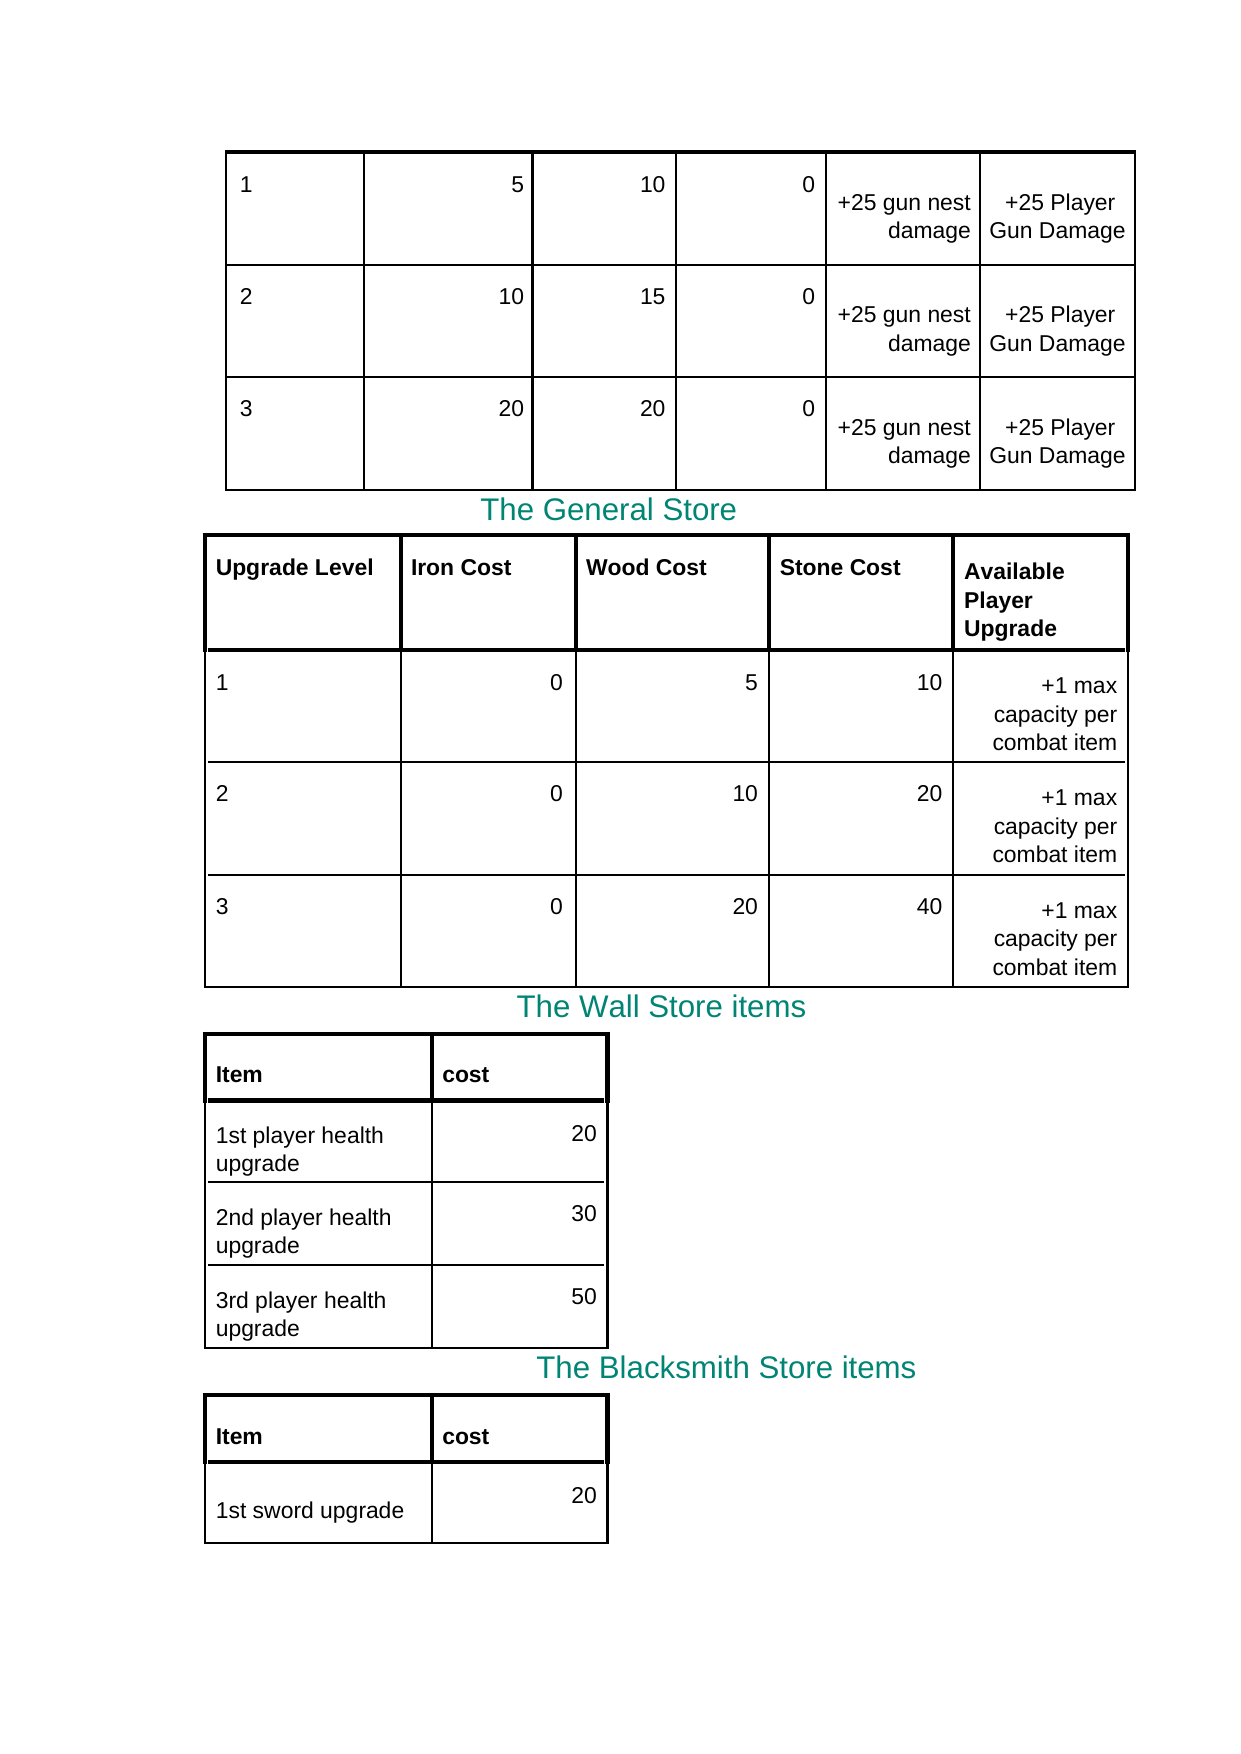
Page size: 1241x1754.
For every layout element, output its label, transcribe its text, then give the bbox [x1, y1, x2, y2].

table_cell 20 [770, 763, 952, 873]
text The Wall Store items [233, 988, 1090, 1024]
table_cell 10 [638, 154, 675, 263]
table_cell [534, 266, 638, 376]
table_cell [402, 876, 543, 986]
table_header Available Player Upgrade [955, 537, 1126, 647]
table_cell +25 gun nest damage [827, 378, 979, 488]
table_cell 15 [638, 266, 675, 376]
table_cell +1 max capacity per combat item [954, 648, 1127, 761]
table_header Item [207, 1397, 430, 1459]
text The Blacksmith Store items [536, 1349, 1090, 1385]
table_cell 0 [800, 378, 825, 488]
table_header [544, 537, 574, 647]
table_cell 2 [206, 761, 400, 873]
table_cell 30 [537, 1181, 606, 1264]
table_header Upgrade Level [207, 537, 399, 647]
table_cell 10 [770, 652, 952, 761]
table_cell [402, 763, 543, 873]
table_cell 10 [577, 763, 768, 873]
table_cell 20 [537, 1098, 606, 1181]
table_cell [677, 266, 800, 376]
table_cell +25 gun nest damage [827, 154, 979, 263]
table_cell 2 [227, 266, 363, 376]
table_cell 0 [800, 266, 825, 376]
table_cell 3 [227, 378, 363, 488]
table_cell [534, 378, 638, 488]
table_cell 3rd player health upgrade [206, 1264, 431, 1347]
table_cell 20 [577, 876, 768, 986]
table_cell 2nd player health upgrade [206, 1181, 431, 1264]
table_header cost [434, 1036, 537, 1098]
table_cell 0 [544, 876, 575, 986]
table_cell 5 [577, 652, 768, 761]
table_header Stone Cost [771, 537, 951, 647]
table_header cost [434, 1397, 537, 1459]
table_cell +25 gun nest damage [827, 266, 979, 376]
table_header Wood Cost [578, 537, 767, 647]
table_cell [677, 154, 800, 263]
table_cell [433, 1183, 537, 1264]
table_cell +1 max capacity per combat item [954, 761, 1127, 873]
table_cell 20 [537, 1460, 606, 1542]
table_cell +25 Player Gun Damage [981, 154, 1134, 263]
table_cell [534, 154, 638, 263]
table_cell 50 [537, 1264, 606, 1347]
table_header [537, 1036, 605, 1098]
table_cell 1 [227, 154, 363, 263]
table_cell 5 [365, 154, 531, 263]
table_cell [402, 652, 543, 761]
table_header [537, 1397, 605, 1459]
table_cell +25 Player Gun Damage [981, 266, 1134, 376]
table_header Iron Cost [403, 537, 543, 647]
table_cell 0 [544, 652, 575, 761]
table_cell 1st sword upgrade [206, 1461, 431, 1542]
table_cell 0 [800, 154, 825, 263]
table_cell 1 [206, 649, 400, 761]
table_header Item [207, 1036, 430, 1098]
table_cell +25 Player Gun Damage [981, 378, 1134, 488]
table_cell 20 [638, 378, 675, 488]
table_cell 40 [770, 876, 952, 986]
table_cell 20 [365, 378, 531, 488]
table_cell 3 [206, 874, 400, 986]
table_cell 0 [544, 763, 575, 873]
table_cell [433, 1103, 537, 1181]
table_cell 10 [365, 266, 531, 376]
table_cell +1 max capacity per combat item [954, 874, 1127, 986]
text The General Store [150, 491, 737, 527]
table_cell [677, 378, 800, 488]
table_cell [433, 1266, 537, 1347]
table_cell 1st player health upgrade [206, 1099, 431, 1181]
table_cell [433, 1464, 537, 1542]
